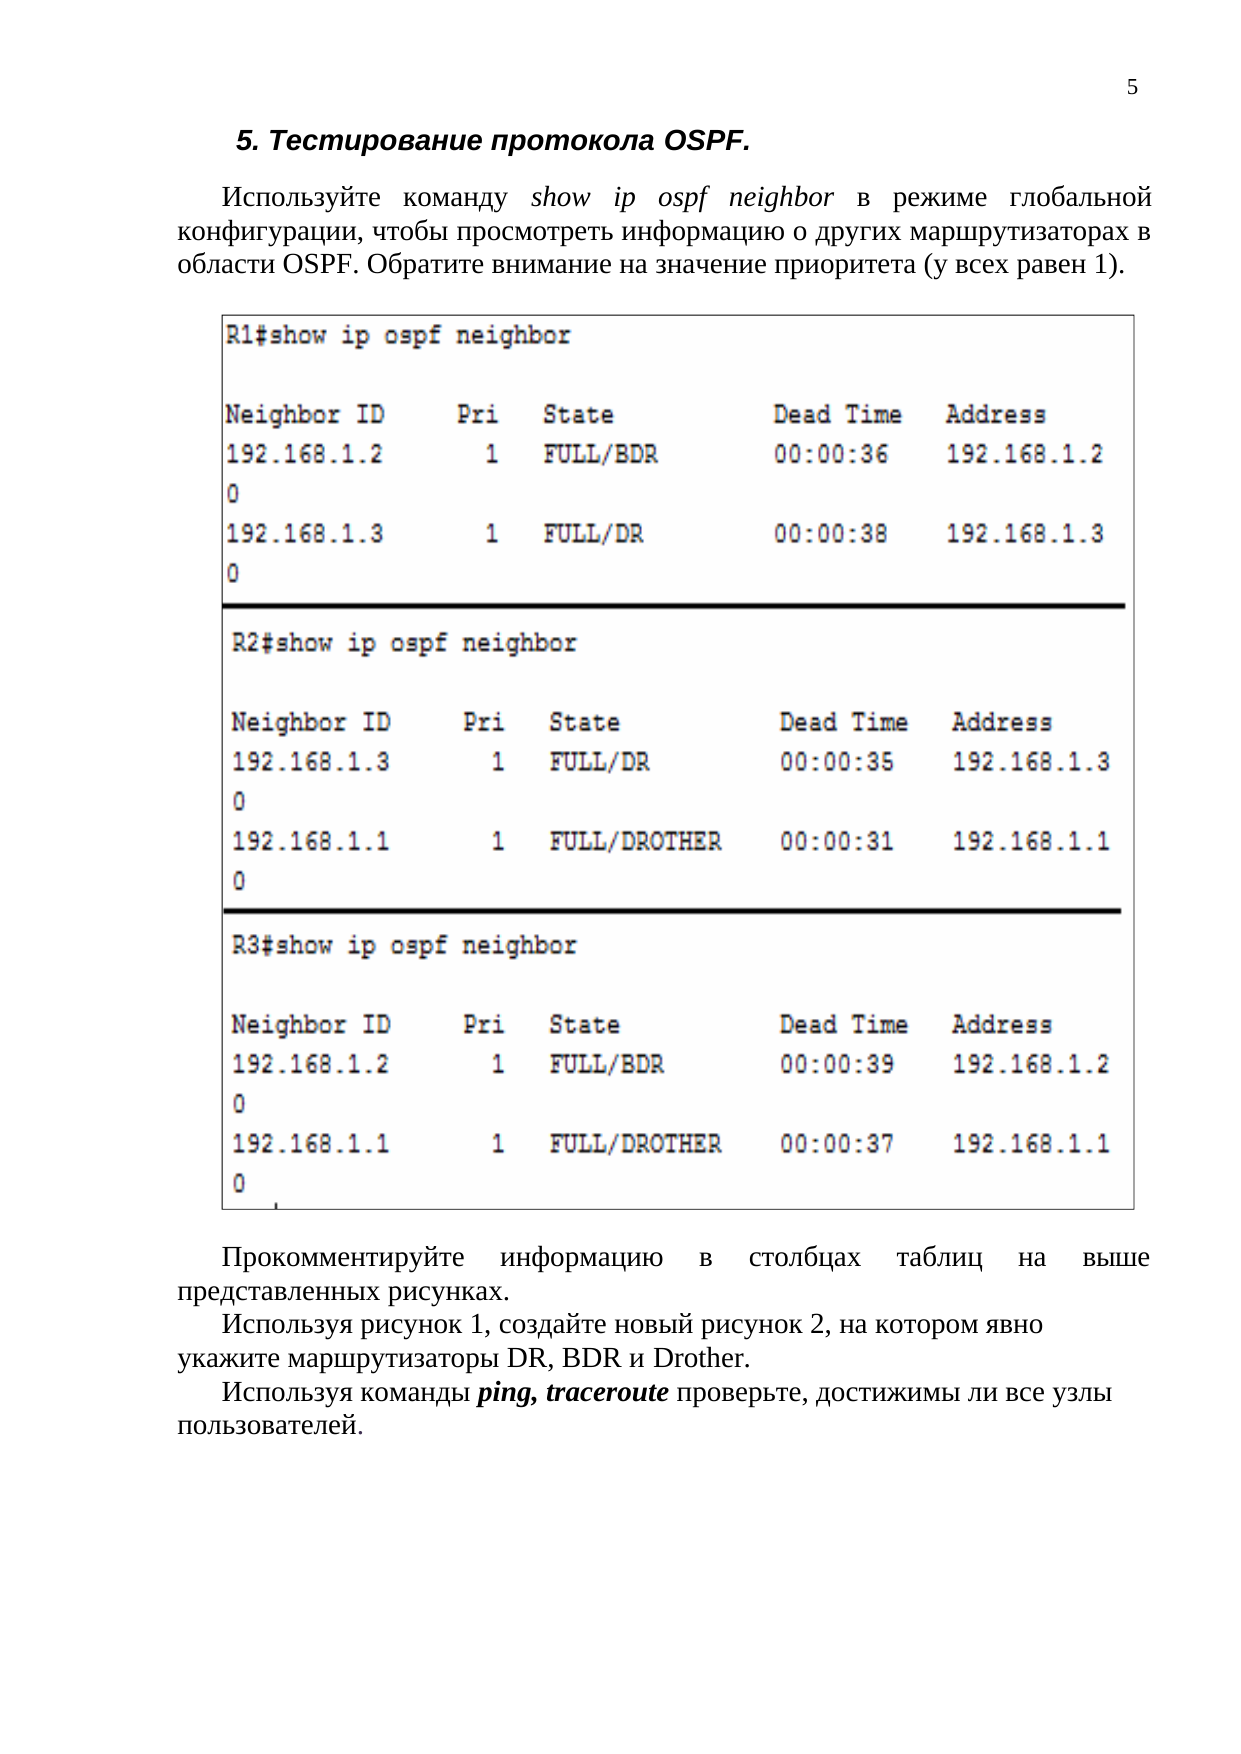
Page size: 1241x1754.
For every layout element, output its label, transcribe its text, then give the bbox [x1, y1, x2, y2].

text Прокомментируйте информацию в столбцах таблиц на выше представленных рисунках. [177, 1239, 1152, 1307]
text Используйте команду show ip ospf neighbor в режиме глобальной конфигурации, чтобы просмотреть информацию о других маршрутизаторах в области OSPF. Обратите внимание на значение приоритета (у всех равен 1). [177, 179, 1152, 280]
subtitle Тестирование протокола OSPF. [236, 123, 1213, 156]
text Используя рисунок 1, создайте новый рисунок 2, на котором явно укажите маршрутизаторы DR, BDR и Drother. [177, 1307, 1147, 1374]
picture [223, 316, 1133, 1208]
text Используя команды ping, traceroute проверьте, достижимы ли все узлы пользователей. [177, 1374, 1213, 1441]
